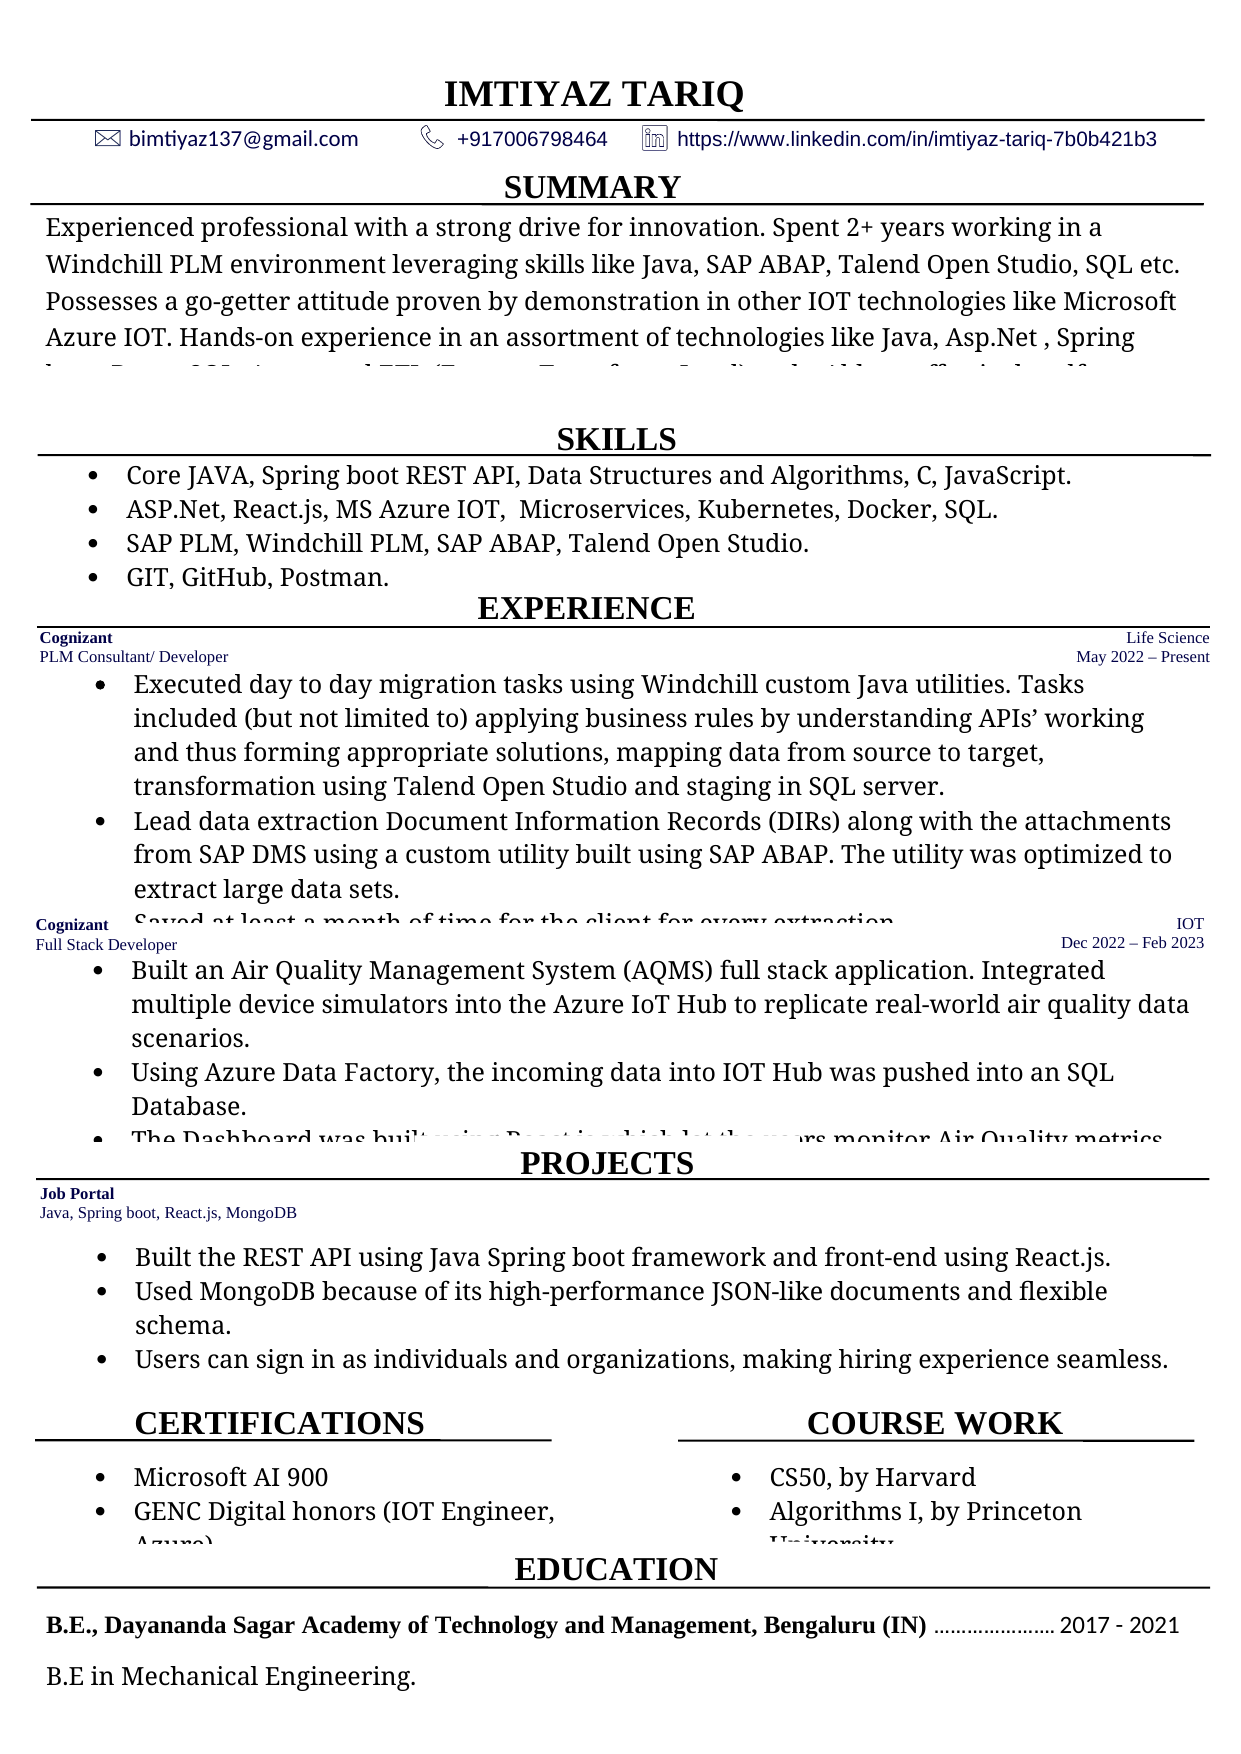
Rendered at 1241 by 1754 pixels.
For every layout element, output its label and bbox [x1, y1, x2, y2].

picture [418, 123, 447, 151]
picture [92, 123, 123, 153]
picture [639, 123, 670, 153]
